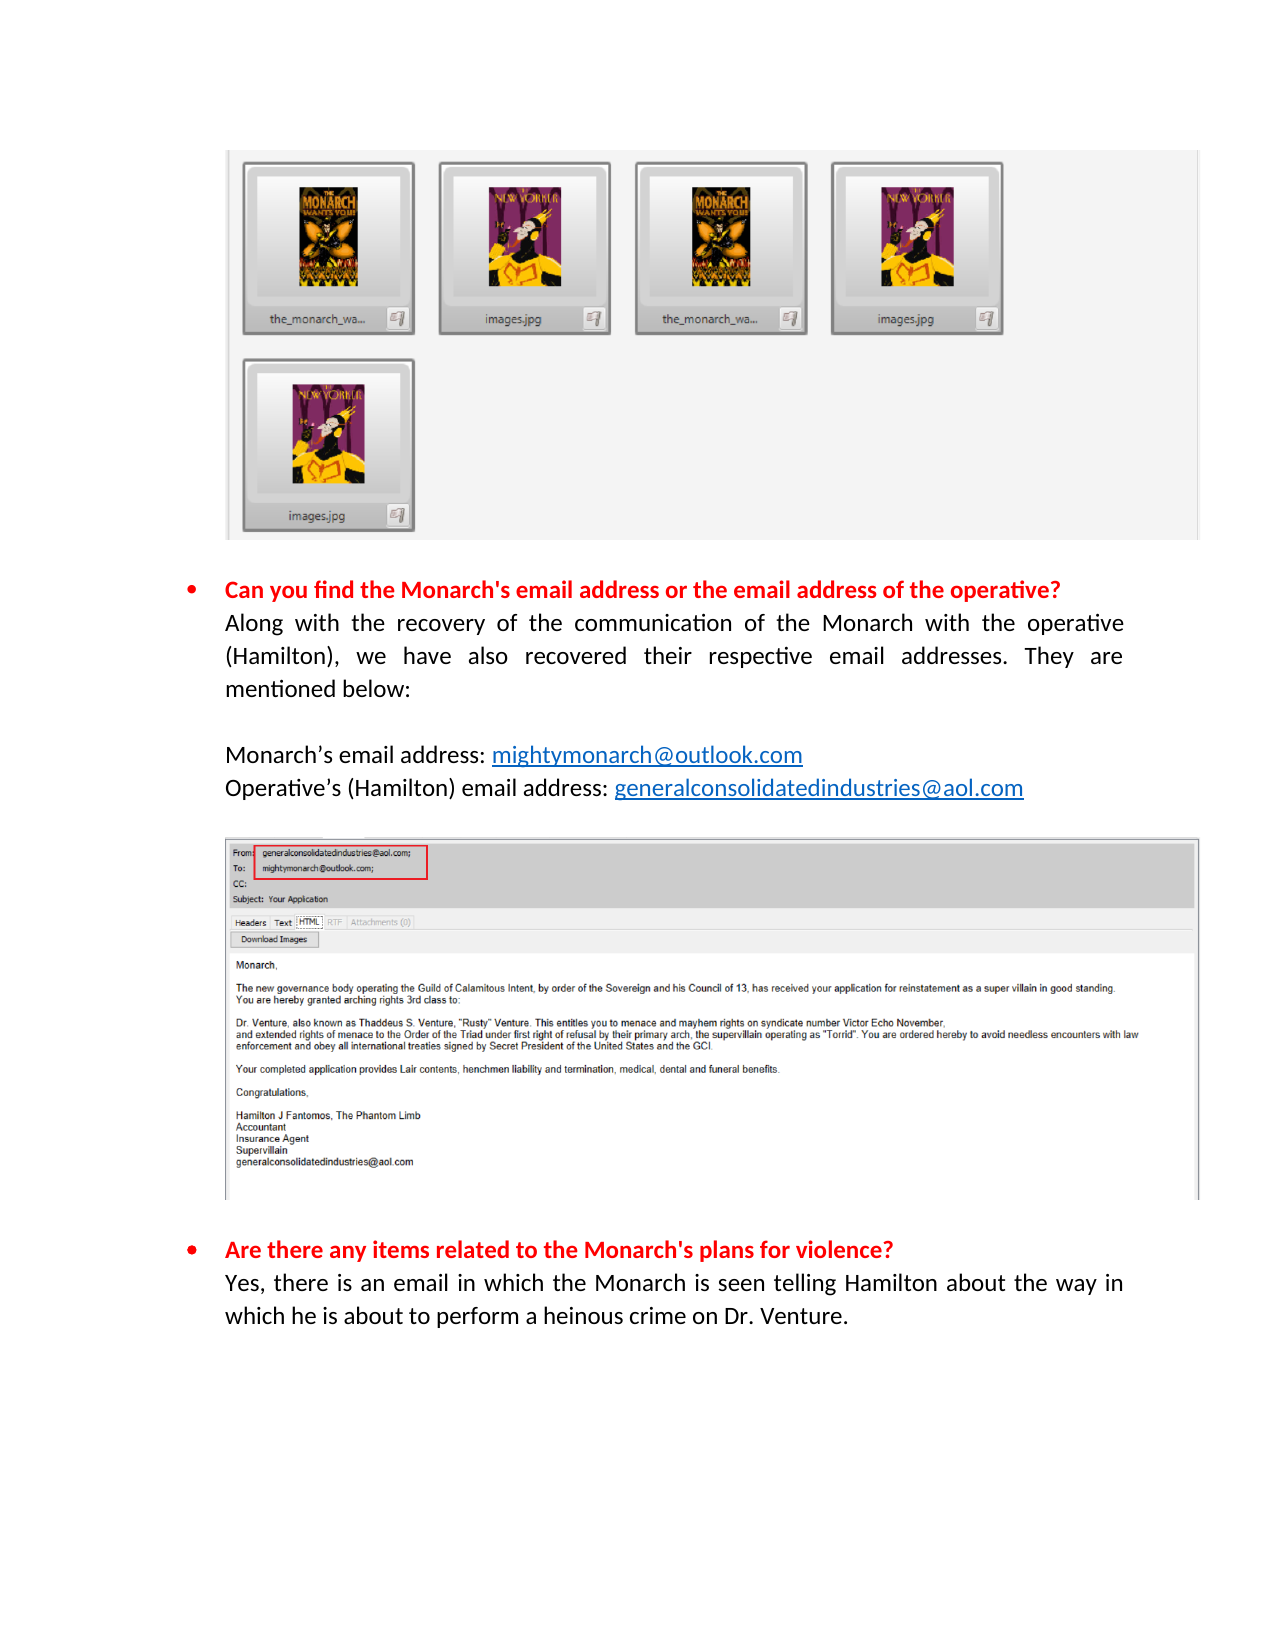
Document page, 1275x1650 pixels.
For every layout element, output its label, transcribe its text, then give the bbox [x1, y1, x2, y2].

list Are there any items related to the Monarch's plans for violence? [187, 1234, 1125, 1265]
list Monarch’s email address: mightymonarch@outlook.com [225, 739, 1125, 769]
list Along with the recovery of the communication of the Monarch with the operative (Hamilton), we have also recovered their respective email addresses. They are mentioned below: [225, 607, 1125, 704]
list Yes, there is an email in which the Monarch is seen telling Hamilton about the way in which he is about to perform a heinous crime on Dr. Venture. [225, 1267, 1125, 1331]
list Can you find the Monarch's email address or the email address of the operative? [187, 574, 1125, 605]
picture [225, 150, 1200, 540]
list Operative’s (Hamilton) email address: generalconsolidatedindustries@aol.com [225, 772, 1125, 802]
picture [225, 837, 1200, 1200]
